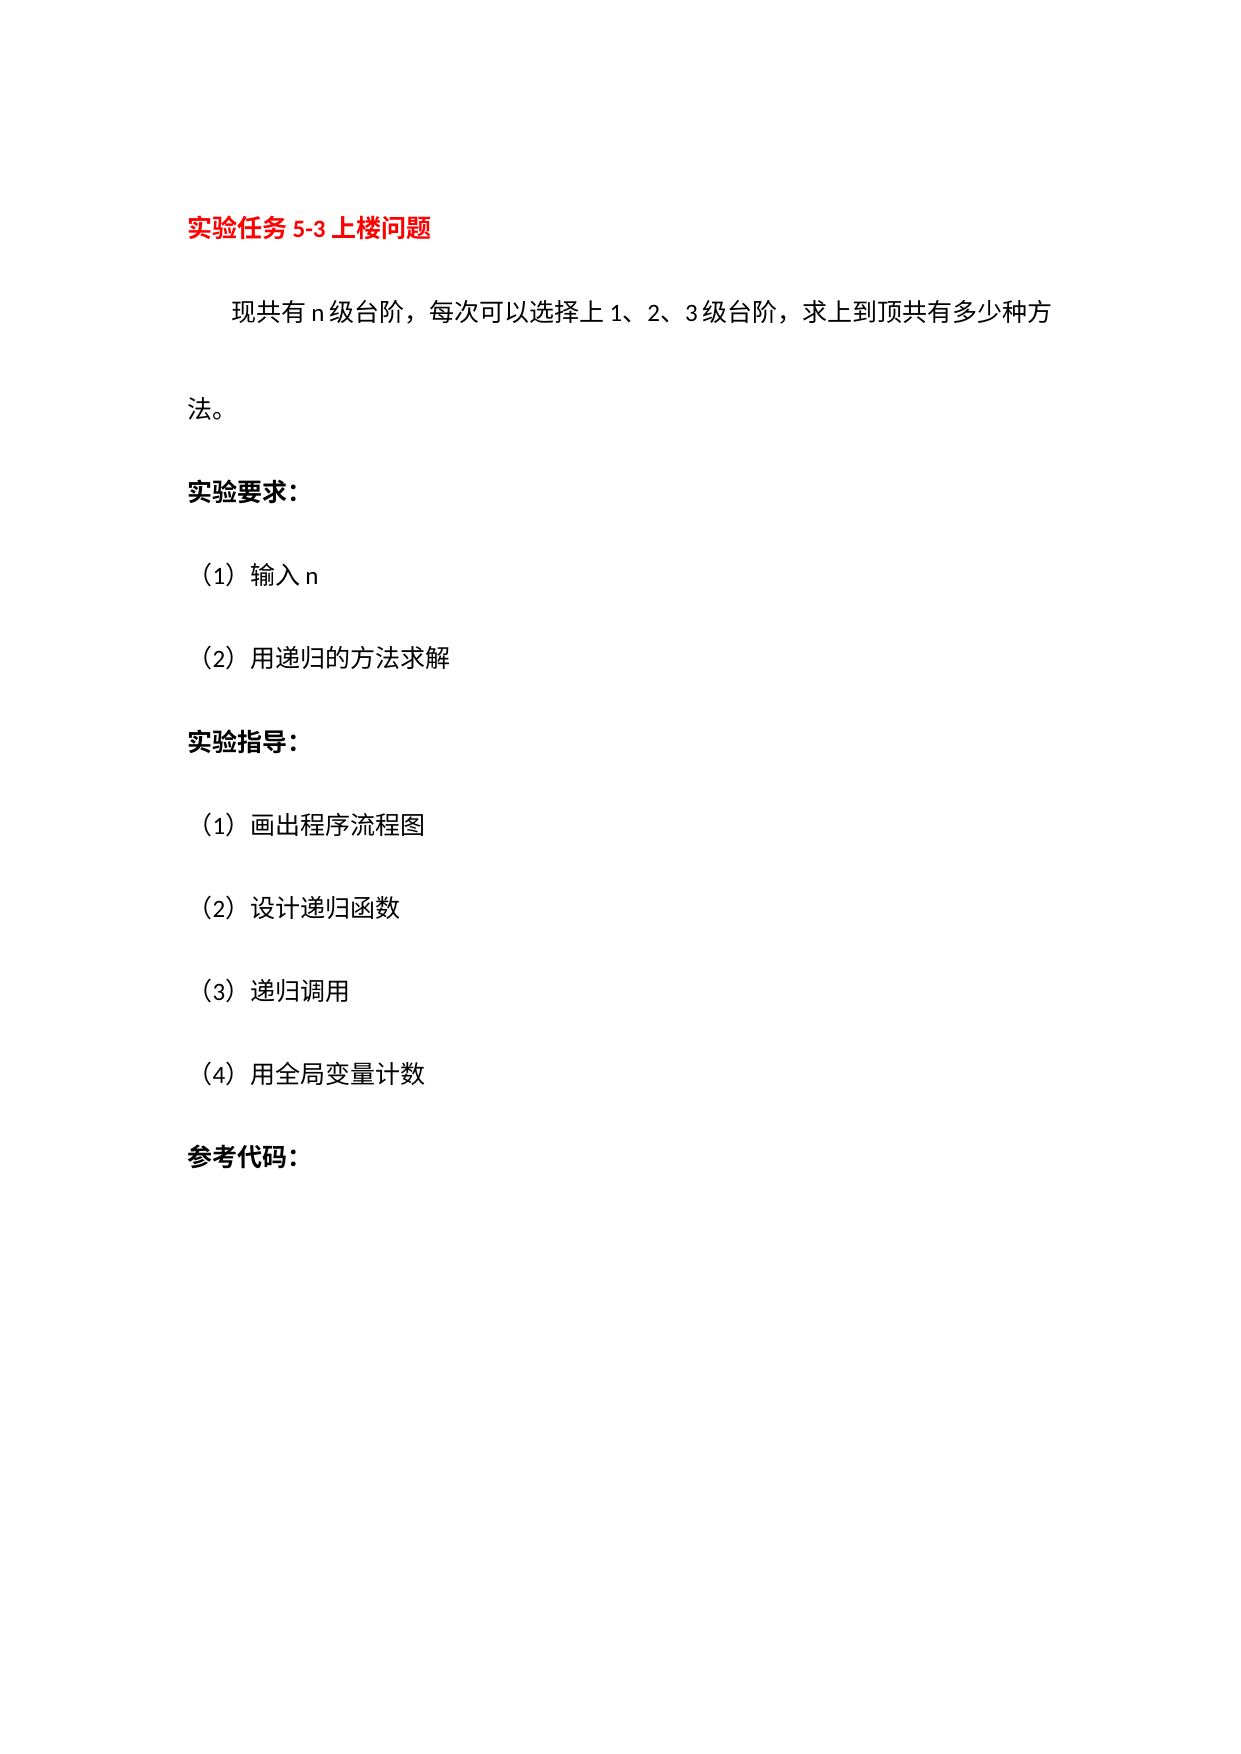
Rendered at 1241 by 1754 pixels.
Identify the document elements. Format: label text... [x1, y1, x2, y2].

text 现共有n级台阶，每次可以选择上1、2、3级台阶，求上到顶共有多少种方法。 [187, 278, 1053, 440]
text （4）用全局变量计数 [187, 1040, 1053, 1105]
text 实验指导： [187, 708, 1053, 773]
text 实验要求： [187, 458, 1053, 523]
text 实验任务5-3 上楼问题 [187, 194, 1053, 259]
text （1）画出程序流程图 [187, 791, 1053, 856]
text 参考代码： [187, 1123, 1053, 1188]
text （2）设计递归函数 [187, 874, 1053, 939]
text （1）输入n [187, 541, 1053, 606]
text （3）递归调用 [187, 957, 1053, 1022]
text （2）用递归的方法求解 [187, 624, 1053, 689]
